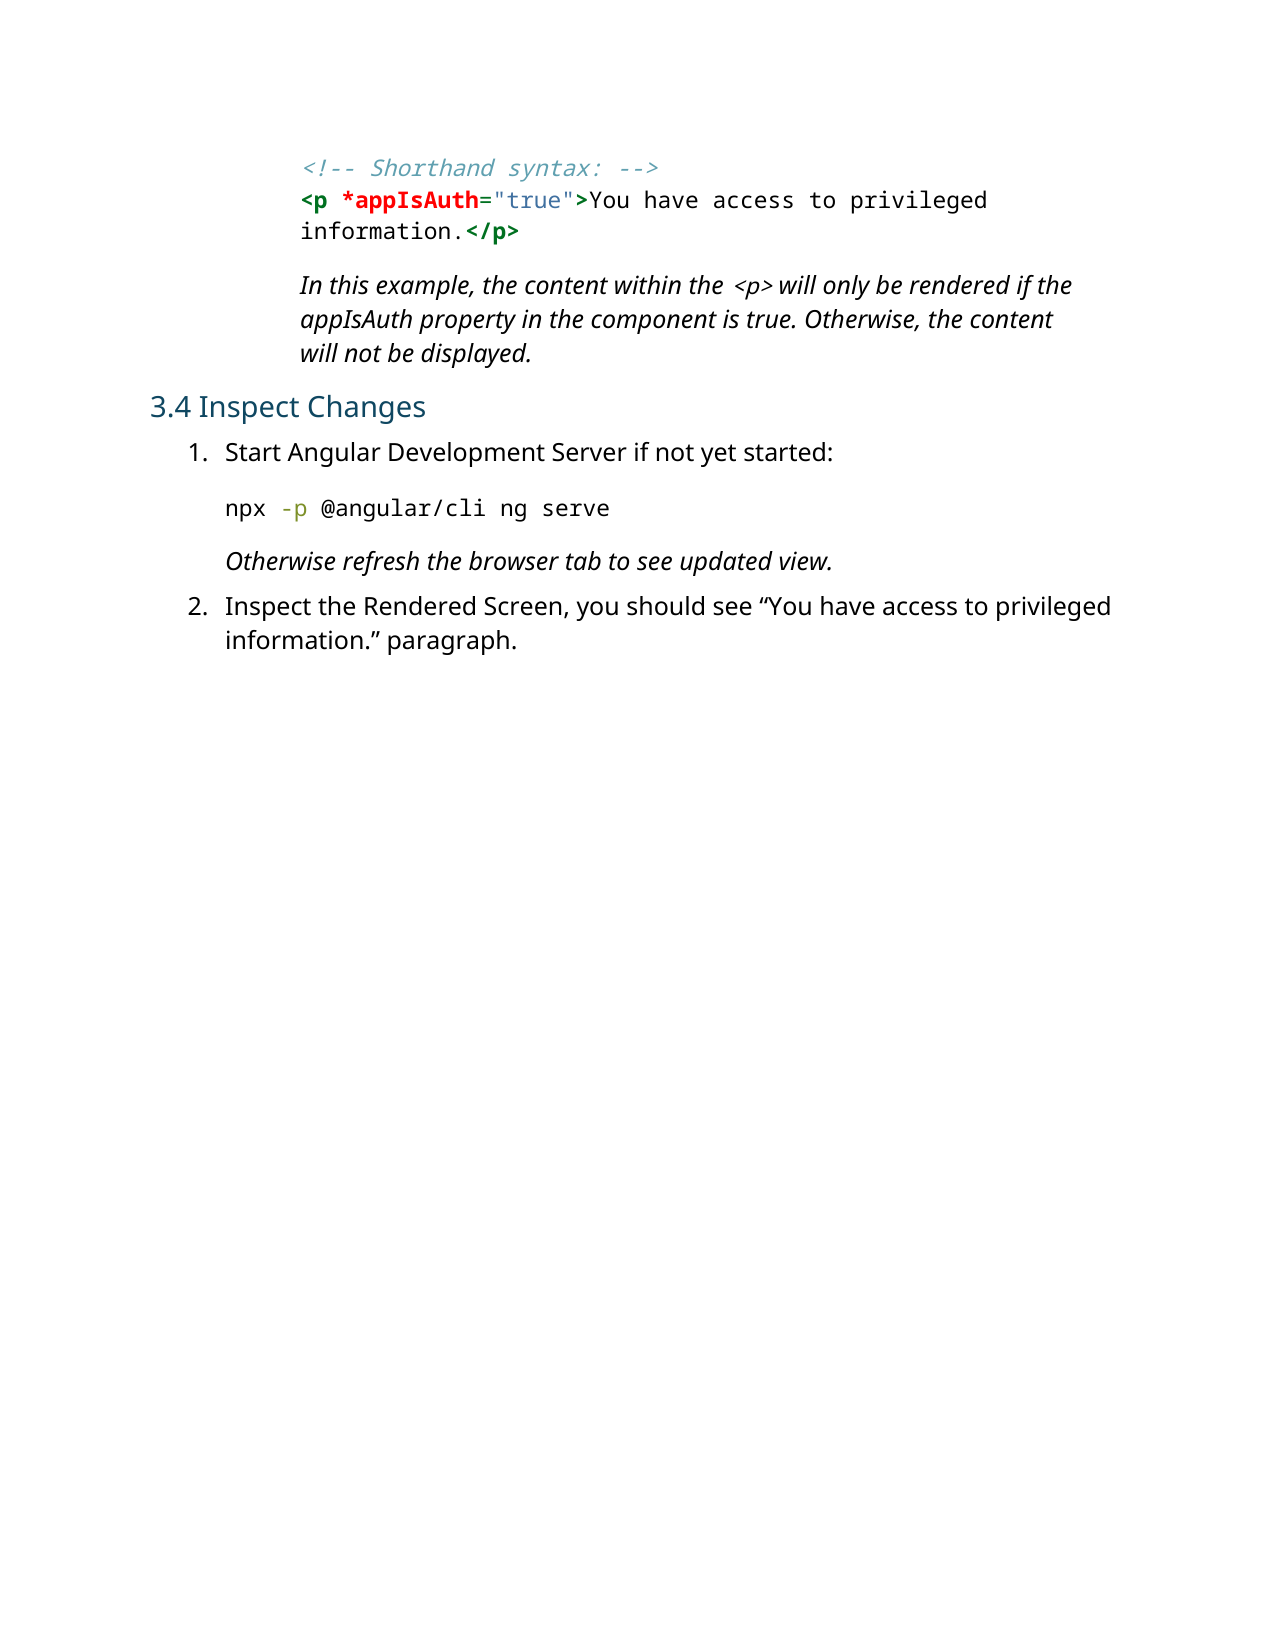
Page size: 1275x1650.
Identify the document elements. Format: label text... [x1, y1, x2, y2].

list npx -p @angular/cli ng serve [187, 489, 1125, 523]
list Start Angular Development Server if not yet started: [187, 434, 1125, 468]
list Inspect the Rendered Screen, you should see “You have access to privileged information.” paragraph. [187, 588, 1125, 657]
subtitle 3.4 Inspect Changes [150, 386, 1125, 426]
list Otherwise refresh the browser tab to see updated view. [187, 544, 1075, 578]
list In this example, the content within the <p> will only be rendered if the appIsAuth property in the component is true. Otherwise, the content will not be displayed. [262, 267, 1075, 369]
list <!-- Shorthand syntax: --> <p *appIsAuth="true">You have access to privileged information.</p> [262, 150, 1125, 247]
